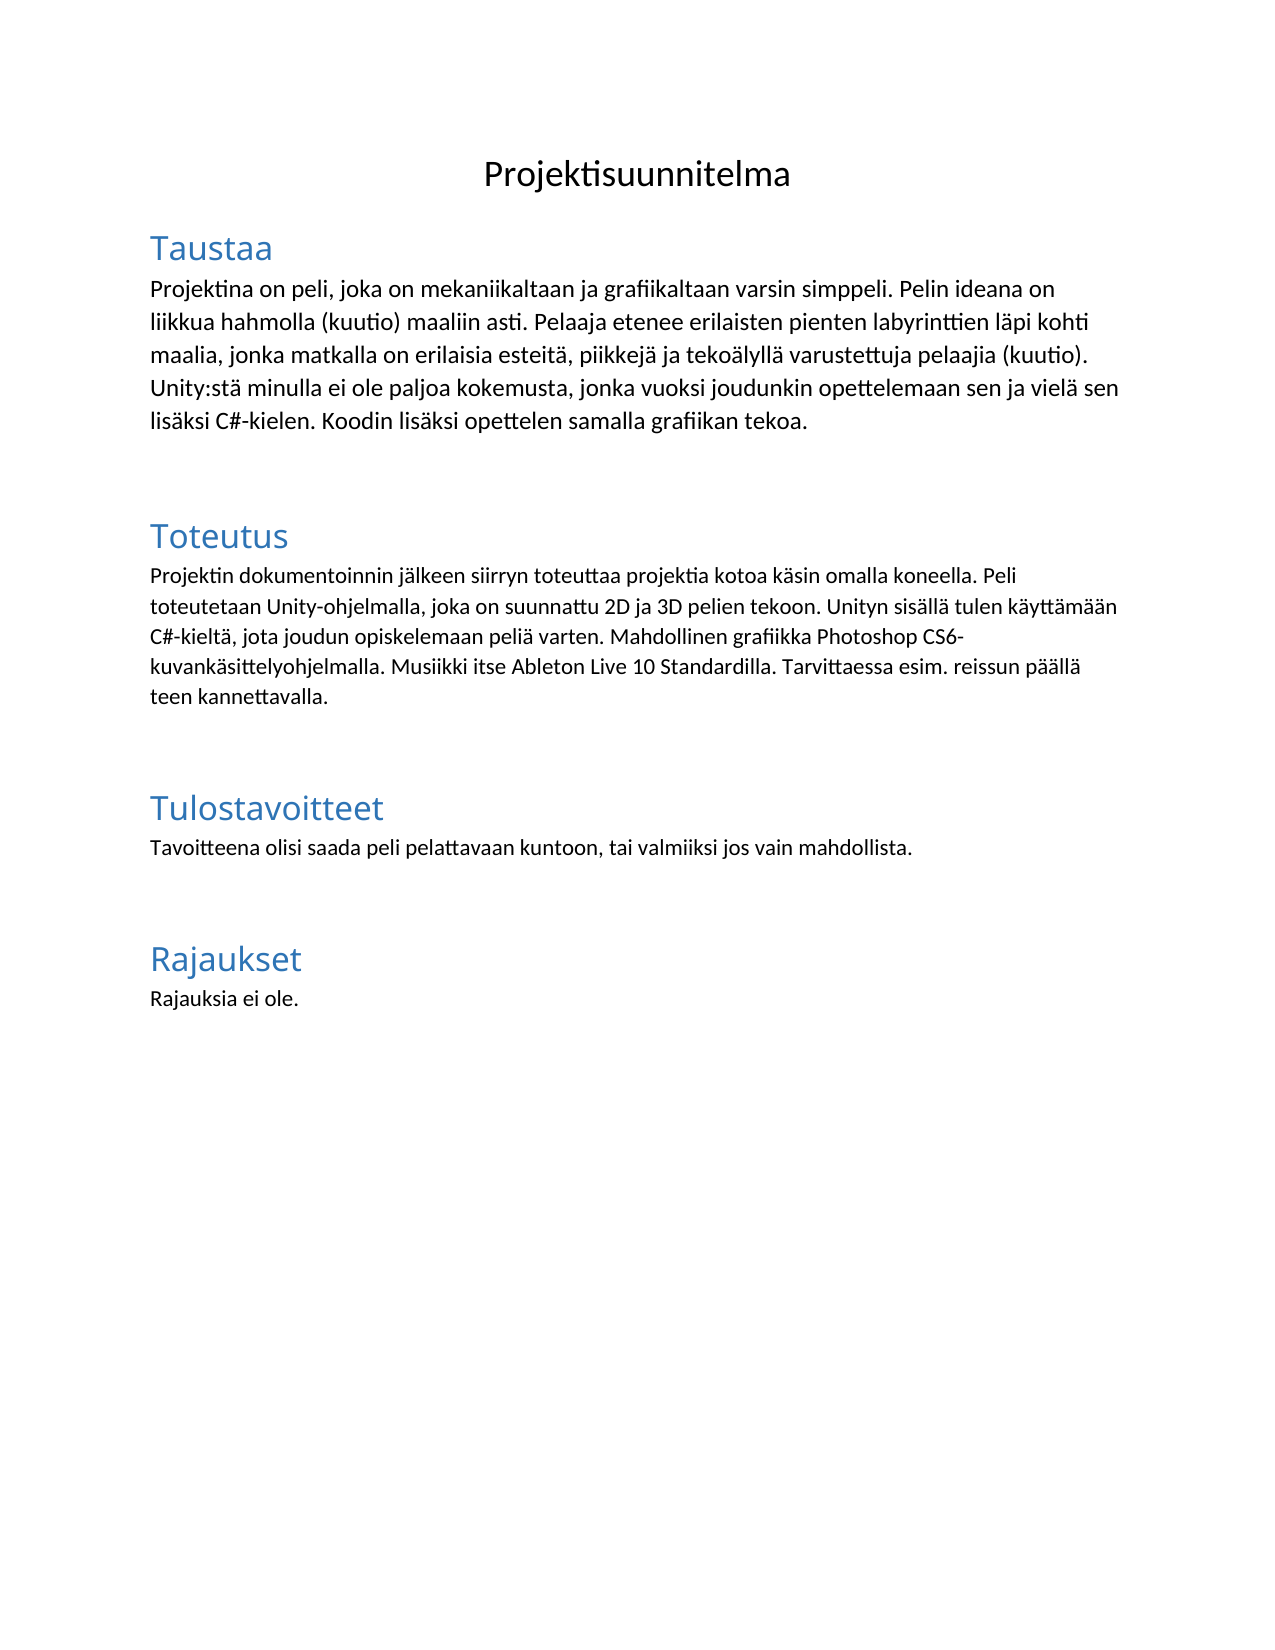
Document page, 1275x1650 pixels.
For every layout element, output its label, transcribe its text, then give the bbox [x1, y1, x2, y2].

text Tavoitteena olisi saada peli pelattavaan kuntoon, tai valmiiksi jos vain mahdollista. [150, 833, 1125, 861]
subtitle Toteutus [150, 513, 1125, 558]
text Projektisuunnitelma [150, 150, 1125, 196]
subtitle Tulostavoitteet [150, 784, 1125, 830]
subtitle Taustaa [150, 224, 1125, 270]
subtitle Rajaukset [150, 936, 1125, 981]
text Projektin dokumentoinnin jälkeen siirryn toteuttaa projektia kotoa käsin omalla koneella. Peli toteutetaan Unity-ohjelmalla, joka on suunnattu 2D ja 3D pelien tekoon. Unityn sisällä tulen käyttämään C#-kieltä, jota joudun opiskelemaan peliä varten. Mahdollinen grafiikka Photoshop CS6-kuvankäsittelyohjelmalla. Musiikki itse Ableton Live 10 Standardilla. Tarvittaessa esim. reissun päällä teen kannettavalla. [150, 562, 1125, 710]
text Projektina on peli, joka on mekaniikaltaan ja grafiikaltaan varsin simppeli. Pelin ideana on liikkua hahmolla (kuutio) maaliin asti. Pelaaja etenee erilaisten pienten labyrinttien läpi kohti maalia, jonka matkalla on erilaisia esteitä, piikkejä ja tekoälyllä varustettuja pelaajia (kuutio). Unity:stä minulla ei ole paljoa kokemusta, jonka vuoksi joudunkin opettelemaan sen ja vielä sen lisäksi C#-kielen. Koodin lisäksi opettelen samalla grafiikan tekoa. [150, 273, 1125, 436]
text Rajauksia ei ole. [150, 984, 1125, 1012]
